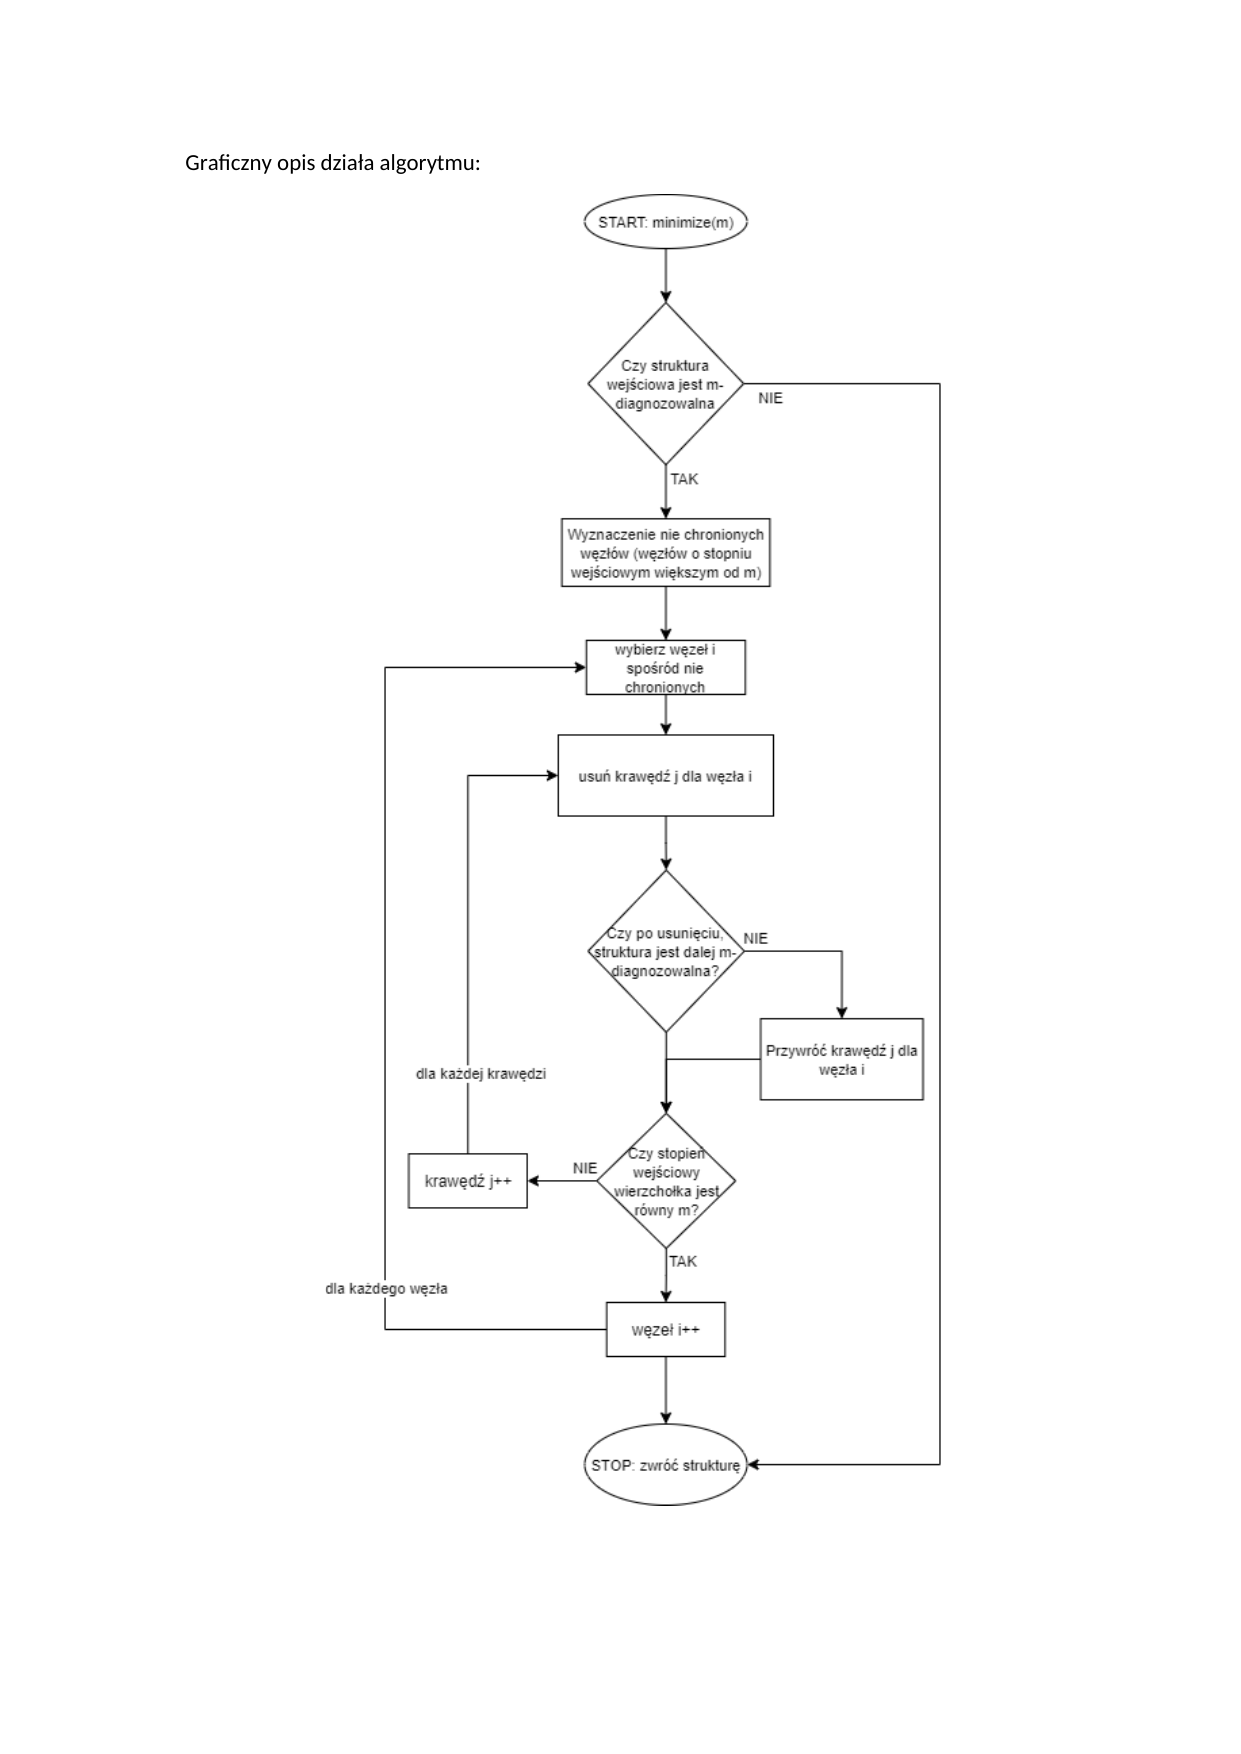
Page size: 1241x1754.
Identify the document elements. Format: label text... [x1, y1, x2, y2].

picture [325, 194, 953, 1506]
text Graficzny opis działa algorytmu: [148, 148, 1093, 176]
